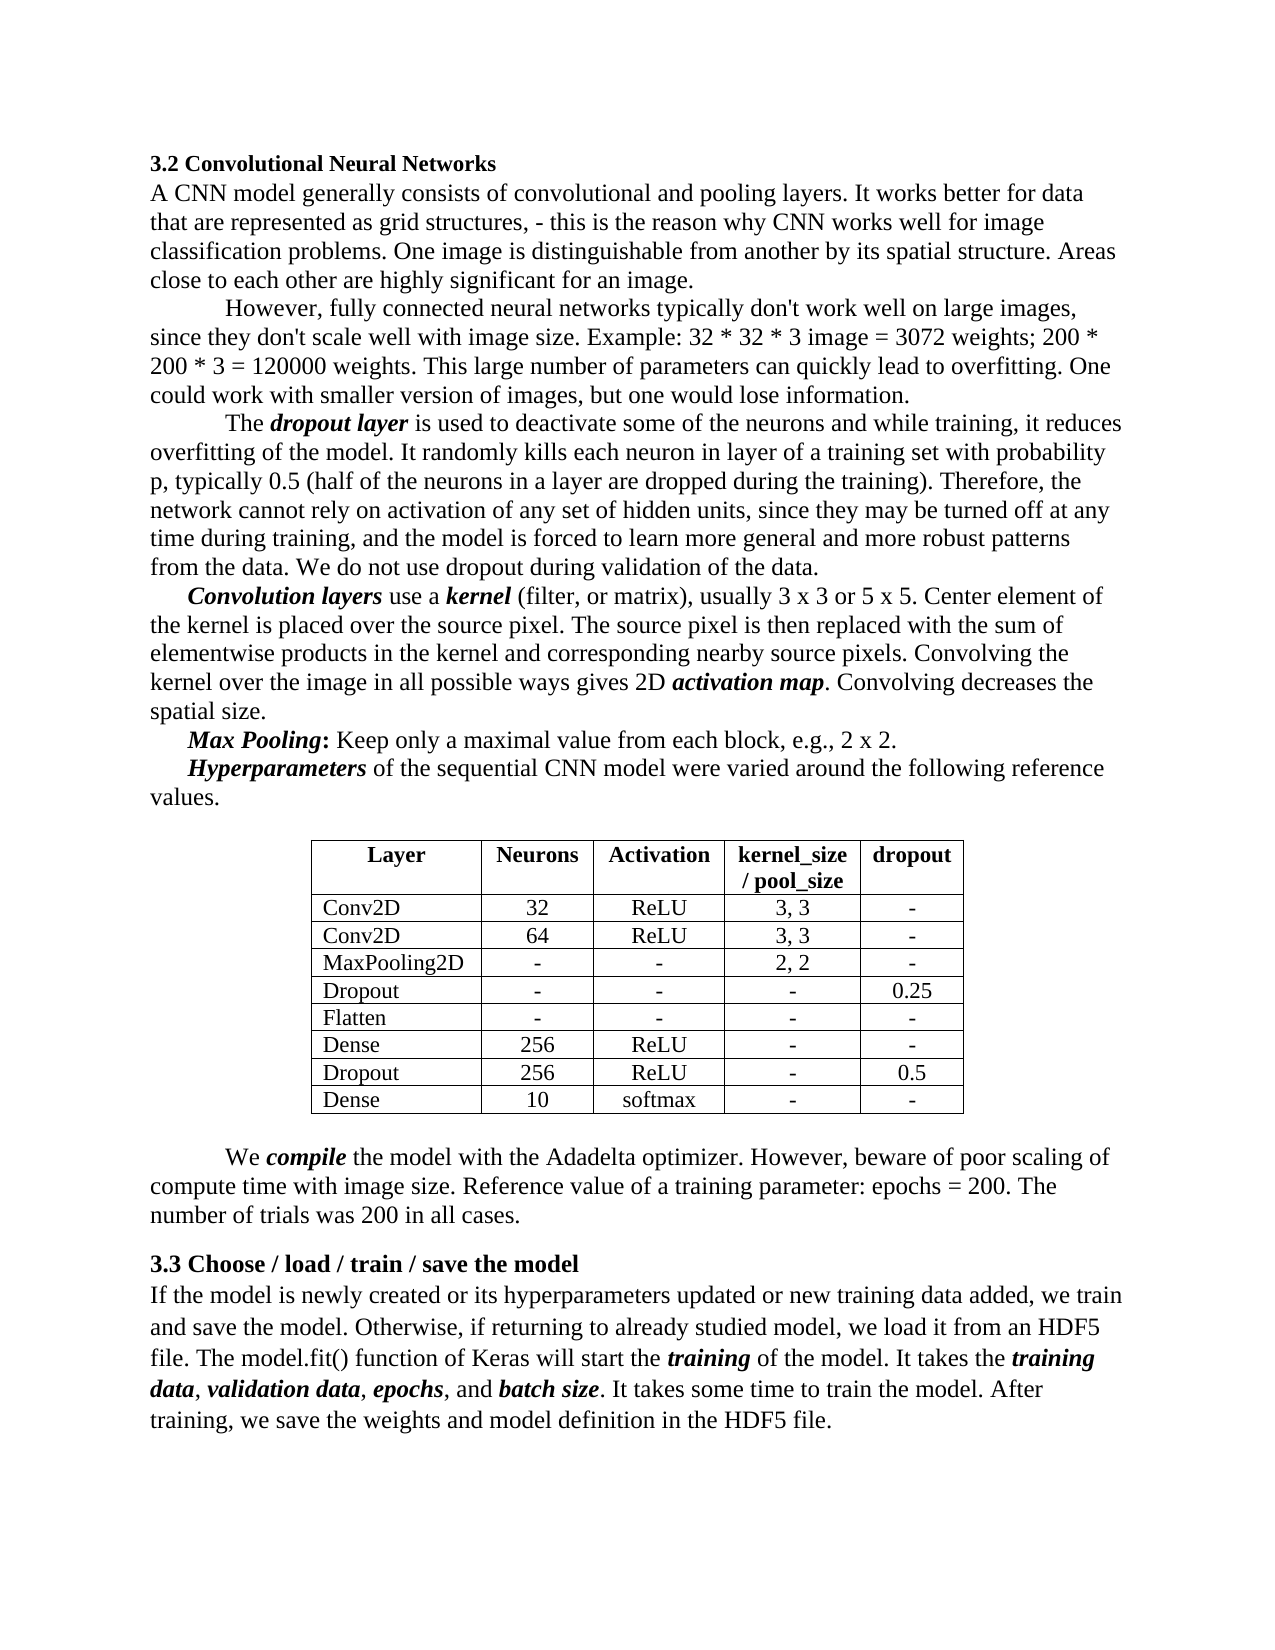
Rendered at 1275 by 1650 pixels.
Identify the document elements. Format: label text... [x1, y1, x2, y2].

text A CNN model generally consists of convolutional and pooling layers. It works better for data that are represented as grid structures, - this is the reason why CNN works well for image classification problems. One image is distinguishable from another by its spatial structure. Areas close to each other are highly significant for an image. [150, 178, 1125, 293]
table_cell Conv2D [312, 922, 481, 948]
text If the model is newly created or its hyperparameters updated or new training data added, we train and save the model. Otherwise, if returning to already studied model, we load it from an HDF5 file. The model.fit() function of Keras will start the training of the model. It takes the training data, validation data, epochs, and batch size. It takes some time to train the model. After training, we save the weights and model definition in the HDF5 file. [150, 1281, 1125, 1433]
table_cell 2, 2 [725, 949, 860, 976]
table_cell Conv2D [312, 895, 481, 921]
table_header dropout [861, 841, 963, 893]
table_cell - [861, 922, 963, 948]
table_cell - [482, 949, 593, 976]
table_cell - [861, 1086, 963, 1113]
table_cell 0.25 [861, 977, 963, 1003]
table_cell - [725, 977, 860, 1003]
table_header Activation [594, 841, 724, 893]
table_cell - [725, 1031, 860, 1058]
table_cell ReLU [594, 1031, 724, 1058]
table_cell Dropout [312, 1059, 481, 1085]
table_cell - [725, 1004, 860, 1030]
table_cell ReLU [594, 895, 724, 921]
table_cell MaxPooling2D [312, 949, 481, 976]
table_header Layer [312, 841, 481, 893]
table_cell - [725, 1086, 860, 1113]
text Convolution layers use a kernel (filter, or matrix), usually 3 x 3 or 5 x 5. Center element of the kernel is placed over the source pixel. The source pixel is then replaced with the sum of elementwise products in the kernel and corresponding nearby source pixels. Convolving the kernel over the image in all possible ways gives 2D activation map. Convolving decreases the spatial size. [150, 581, 1125, 725]
table_cell - [594, 977, 724, 1003]
table_cell - [482, 1004, 593, 1030]
table_cell - [861, 895, 963, 921]
table_cell 64 [482, 922, 593, 948]
table_cell Dense [312, 1086, 481, 1113]
table_cell 256 [482, 1031, 593, 1058]
table_cell - [594, 1004, 724, 1030]
table_cell 0.5 [861, 1059, 963, 1085]
table_cell softmax [594, 1086, 724, 1113]
table_cell Dense [312, 1031, 481, 1058]
subtitle 3.2 Convolutional Neural Networks [150, 150, 1125, 176]
table_cell ReLU [594, 922, 724, 948]
table_cell - [861, 1004, 963, 1030]
table_cell ReLU [594, 1059, 724, 1085]
table_cell 32 [482, 895, 593, 921]
text Max Pooling: Keep only a maximal value from each block, e.g., 2 x 2. [150, 725, 1125, 753]
text The dropout layer is used to deactivate some of the neurons and while training, it reduces overfitting of the model. It randomly kills each neuron in layer of a training set with probability p, typically 0.5 (half of the neurons in a layer are dropped during the training). Therefore, the network cannot rely on activation of any set of hidden units, since they may be turned off at any time during training, and the model is forced to learn more general and more robust patterns from the data. We do not use dropout during validation of the data. [150, 408, 1125, 581]
table_cell Dropout [312, 977, 481, 1003]
table_header kernel_size / pool_size [725, 841, 860, 893]
table_cell - [594, 949, 724, 976]
table_cell 3, 3 [725, 895, 860, 921]
table_cell - [725, 1059, 860, 1085]
table_cell 3, 3 [725, 922, 860, 948]
subtitle 3.3 Choose / load / train / save the model [150, 1249, 1125, 1278]
table_cell 10 [482, 1086, 593, 1113]
table_cell Flatten [312, 1004, 481, 1030]
table_header Neurons [482, 841, 593, 893]
table_cell - [861, 1031, 963, 1058]
text However, fully connected neural networks typically don't work well on large images, since they don't scale well with image size. Example: 32 * 32 * 3 image = 3072 weights; 200 * 200 * 3 = 120000 weights. This large number of parameters can quickly lead to overfitting. One could work with smaller version of images, but one would lose information. [150, 293, 1125, 408]
text Hyperparameters of the sequential CNN model were varied around the following reference values. [150, 753, 1125, 811]
table_cell - [482, 977, 593, 1003]
table_cell - [861, 949, 963, 976]
table_cell 256 [482, 1059, 593, 1085]
text We compile the model with the Adadelta optimizer. However, beware of poor scaling of compute time with image size. Reference value of a training parameter: epochs = 200. The number of trials was 200 in all cases. [150, 1142, 1125, 1229]
